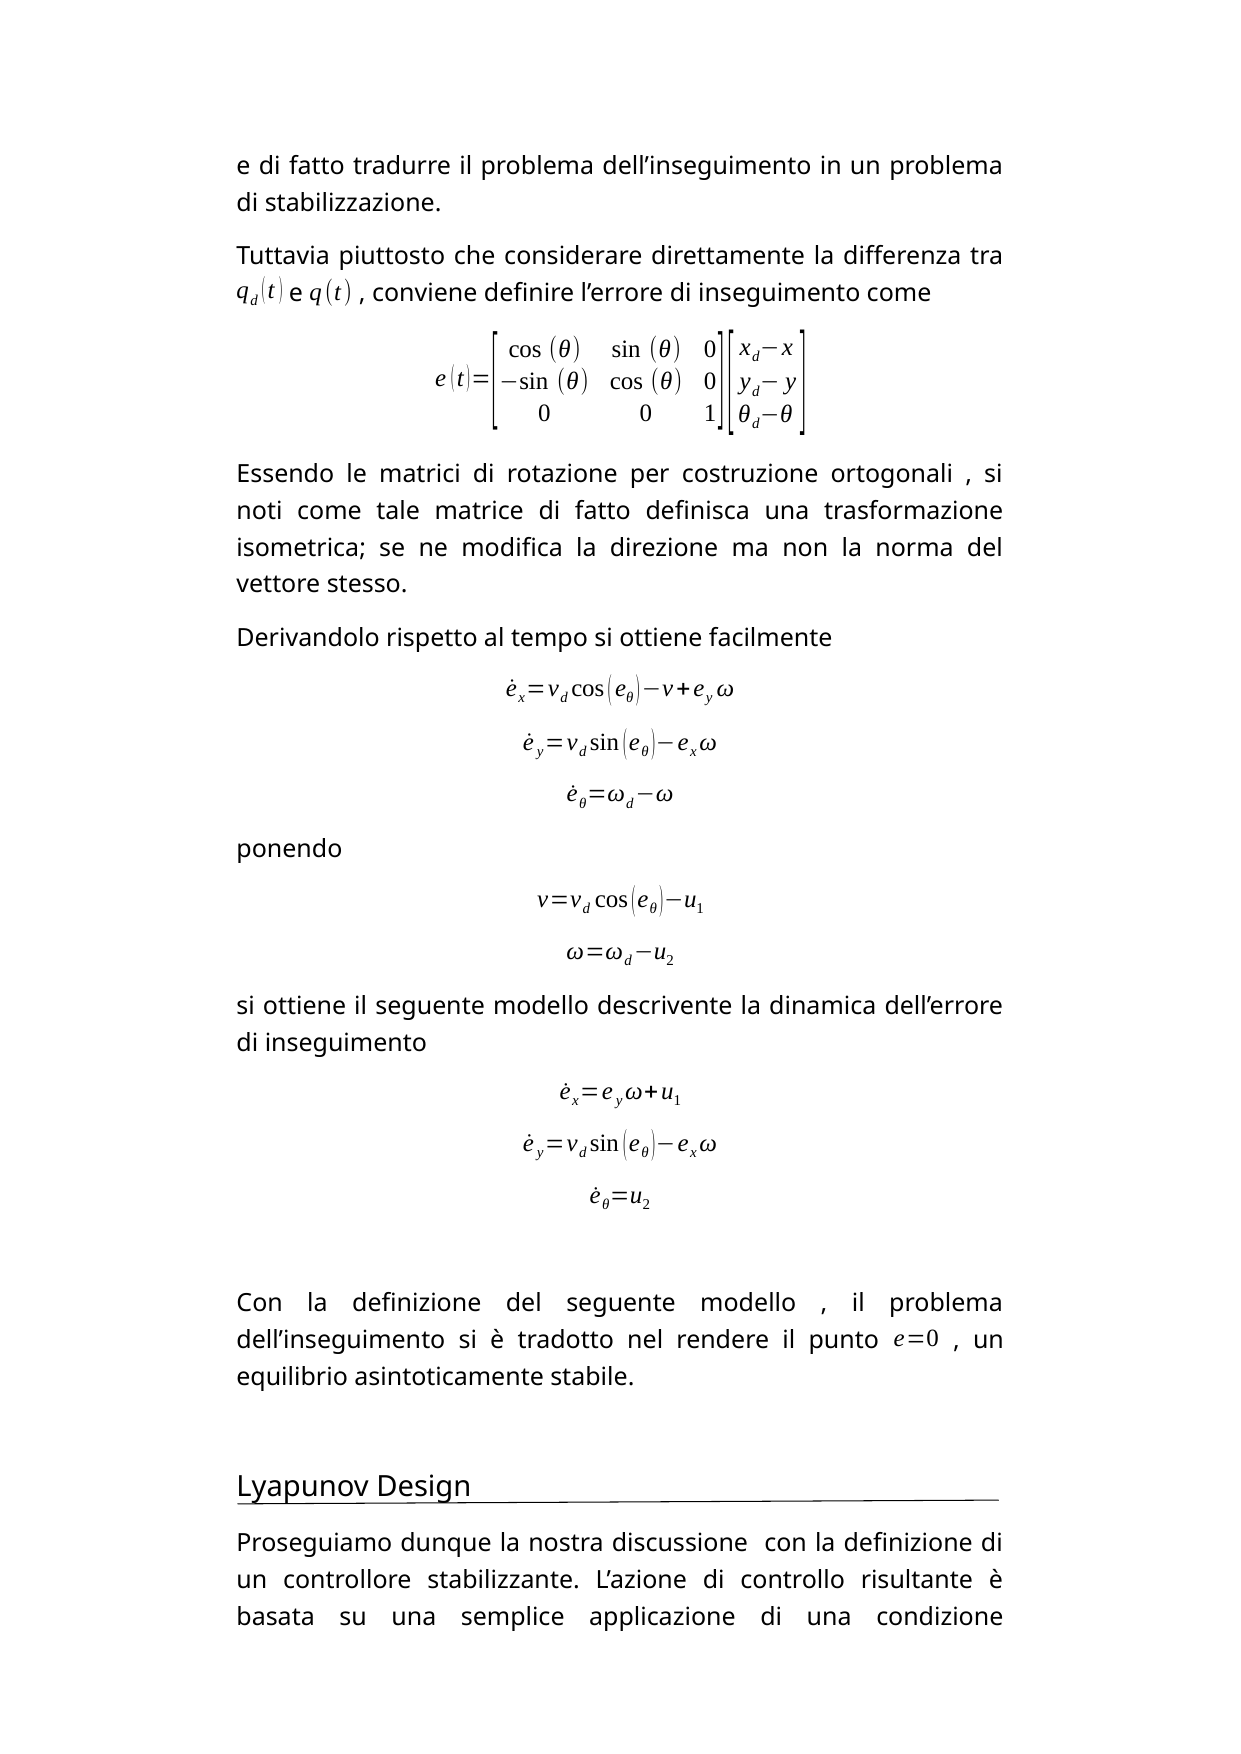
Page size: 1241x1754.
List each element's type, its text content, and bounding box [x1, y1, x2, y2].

text ponendo [236, 830, 1004, 864]
text Con la definizione del seguente modello , il problema dell’inseguimento si è tradotto nel rendere il punto , un equilibrio asintoticamente stabile. [236, 1285, 1004, 1393]
text Essendo le matrici di rotazione per costruzione ortogonali , si noti come tale matrice di fatto definisca una trasformazione isometrica; se ne modifica la direzione ma non la norma del vettore stesso. [236, 456, 1004, 600]
text si ottiene il seguente modello descrivente la dinamica dell’errore di inseguimento [236, 987, 1004, 1058]
text Lyapunov Design [236, 1466, 1004, 1505]
text Tuttavia piuttosto che considerare direttamente la differenza tra e , conviene definire l’errore di inseguimento come [236, 238, 1004, 309]
text e di fatto tradurre il problema dell’inseguimento in un problema di stabilizzazione. [236, 148, 1004, 218]
text Derivandolo rispetto al tempo si ottiene facilmente [236, 619, 1004, 654]
